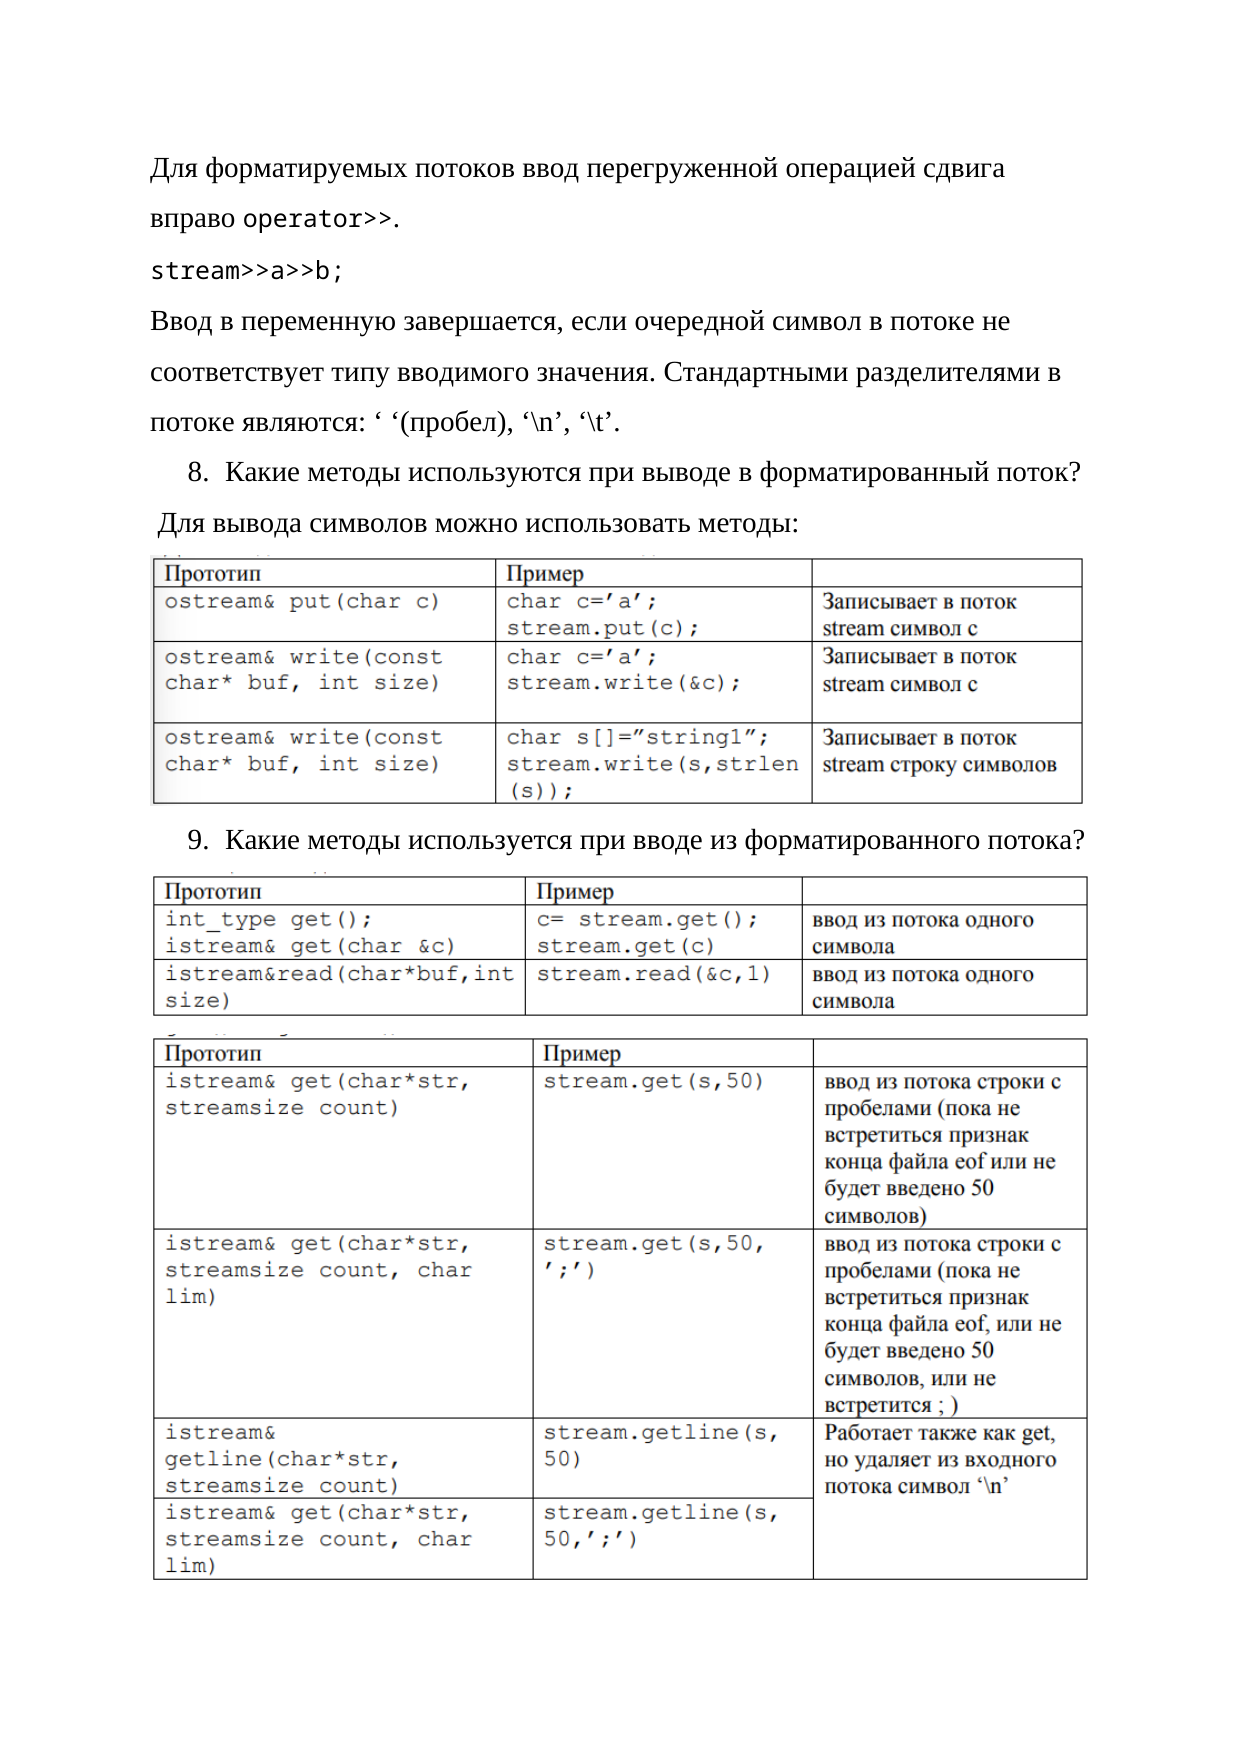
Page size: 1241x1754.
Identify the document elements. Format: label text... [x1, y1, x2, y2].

text Для вывода символов можно использовать методы: [150, 505, 1090, 538]
list Какие методы используются при выводе в форматированный поток? [187, 454, 1090, 488]
list Какие методы используется при вводе из форматированного потока? [187, 822, 1090, 855]
picture [150, 872, 1091, 1018]
text Для форматируемых потоков ввод перегруженной операцией сдвига вправо operator>>. [150, 150, 1090, 235]
text Ввод в переменную завершается, если очередной символ в потоке не соответствует типу вводимого значения. Стандартными разделителями в потоке являются: ‘ ‘(пробел), ‘\n’, ‘\t’. [150, 303, 1090, 438]
text stream>>a>>b; [150, 252, 1090, 286]
picture [150, 555, 1085, 806]
picture [150, 1034, 1091, 1581]
